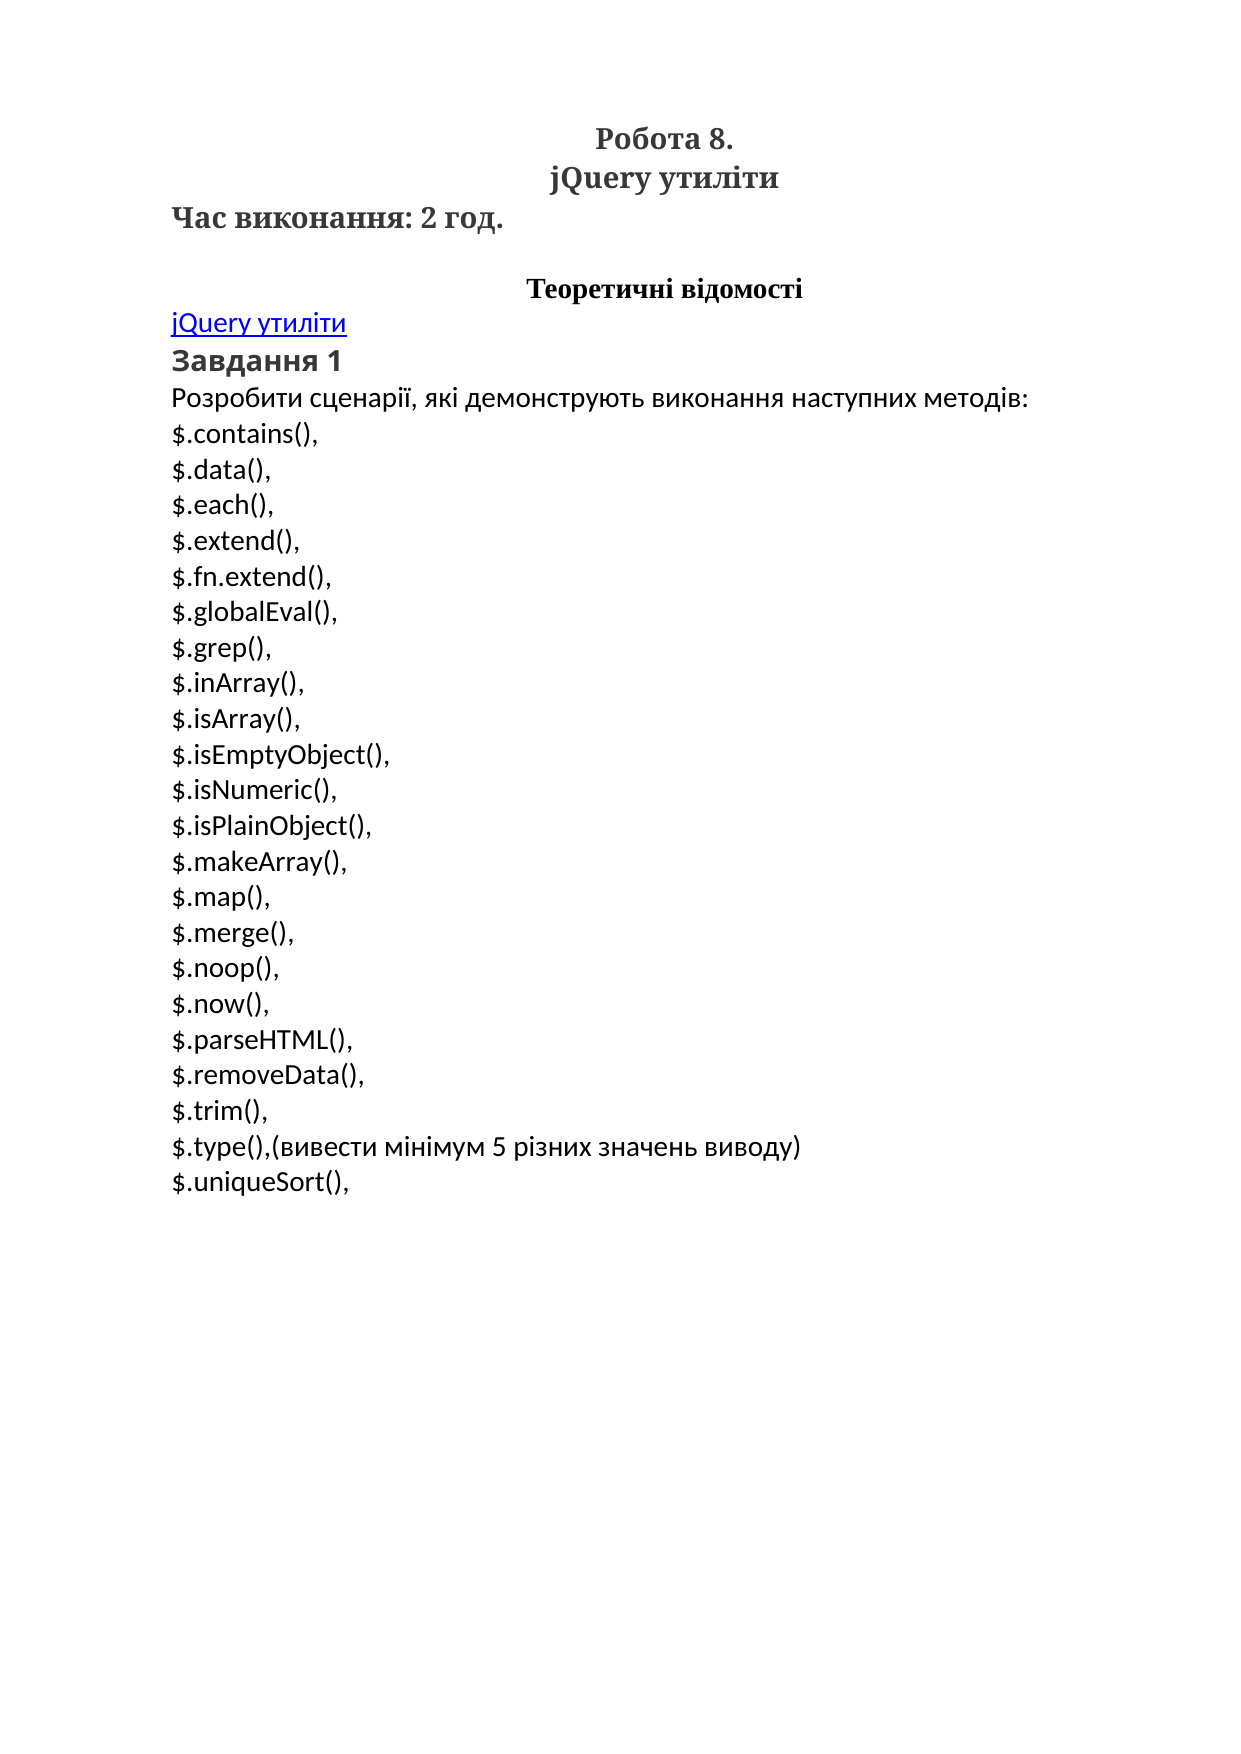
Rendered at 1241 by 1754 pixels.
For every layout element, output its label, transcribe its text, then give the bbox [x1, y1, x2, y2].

text Робота 8. [171, 118, 1158, 158]
text $.makeArray(), [171, 843, 1158, 878]
text $.grep(), [171, 629, 1158, 664]
text $.removeData(), [171, 1056, 1158, 1092]
text $.uniqueSort(), [171, 1163, 1158, 1199]
text $.type(),(вивести мінімум 5 різних значень виводу) [171, 1128, 1158, 1163]
text $.isNumeric(), [171, 771, 1158, 807]
text $.now(), [171, 985, 1158, 1021]
text $.trim(), [171, 1092, 1158, 1128]
text $.isEmptyObject(), [171, 736, 1158, 771]
text Час виконання: 2 год. [171, 197, 1158, 237]
text jQuery утиліти [171, 158, 1158, 197]
text $.parseHTML(), [171, 1021, 1158, 1056]
text $.each(), [171, 486, 1158, 522]
text $.contains(), [171, 415, 1158, 451]
text $.isArray(), [171, 700, 1158, 736]
subtitle Теоретичні відомості [171, 271, 1158, 304]
text $.inArray(), [171, 664, 1158, 700]
text $.fn.extend(), [171, 558, 1158, 593]
text $.extend(), [171, 522, 1158, 558]
text jQuery утиліти [171, 304, 1158, 340]
text $.noop(), [171, 949, 1158, 985]
text $.merge(), [171, 914, 1158, 949]
text $.data(), [171, 451, 1158, 486]
text $.map(), [171, 878, 1158, 914]
text $.globalEval(), [171, 593, 1158, 629]
text Розробити сценарії, які демонструють виконання наступних методів: [171, 379, 1158, 415]
text $.isPlainObject(), [171, 807, 1158, 843]
text Завдання 1 [171, 340, 1158, 379]
